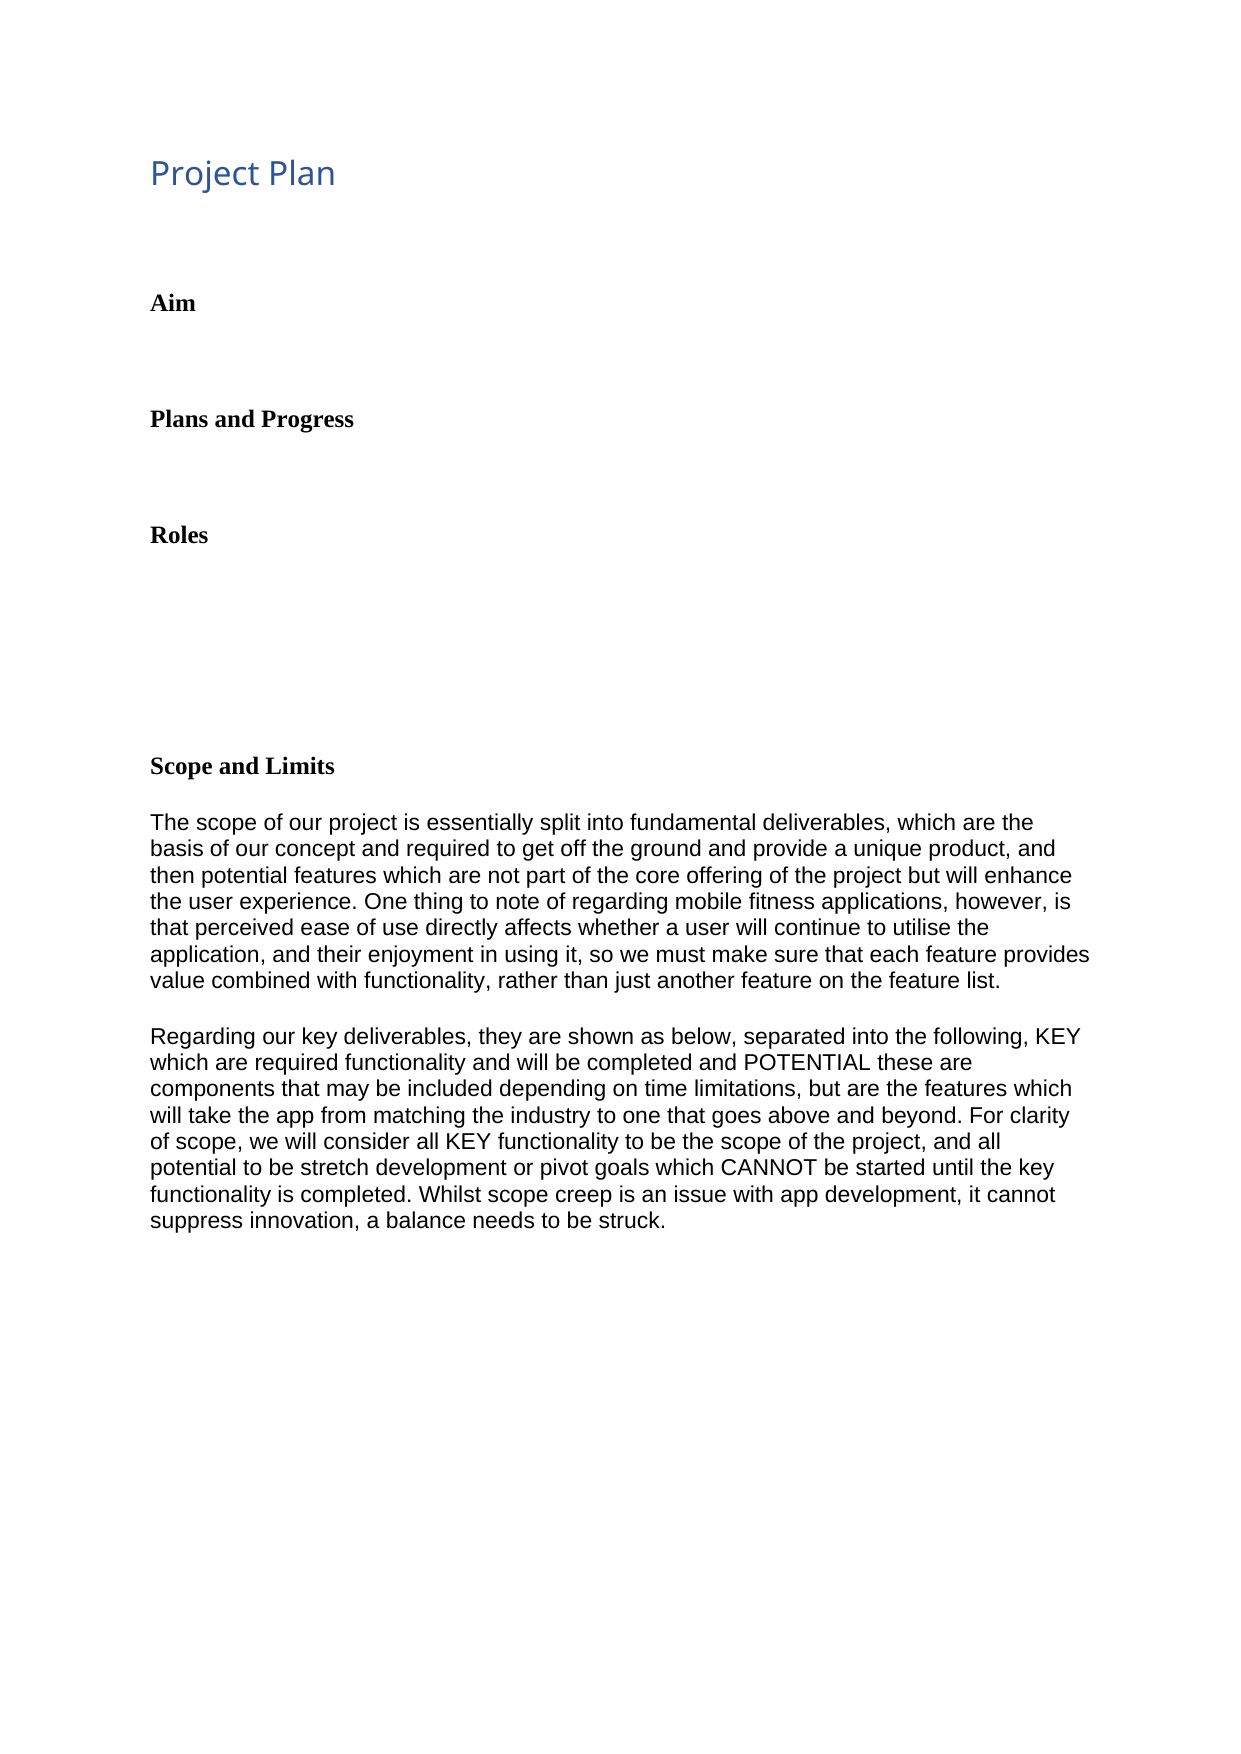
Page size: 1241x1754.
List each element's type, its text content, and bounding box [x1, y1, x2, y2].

subtitle Roles [150, 520, 1090, 549]
subtitle Aim [150, 288, 1090, 317]
subtitle Scope and Limits [150, 636, 1090, 780]
subtitle The scope of our project is essentially split into fundamental deliverables, which are the basis of our concept and required to get off the ground and provide a unique product, and then potential features which are not part of the core offering of the project but will enhance the user experience. One thing to note of regarding mobile fitness applications, however, is that perceived ease of use directly affects whether a user will continue to utilise the application, and their enjoyment in using it, so we must make sure that each feature provides value combined with functionality, rather than just another feature on the feature list. [150, 809, 1090, 993]
subtitle Regarding our key deliverables, they are shown as below, separated into the following, KEY which are required functionality and will be completed and POTENTIAL these are components that may be included depending on time limitations, but are the features which will take the app from matching the industry to one that goes above and beyond. For clarity of scope, we will consider all KEY functionality to be the scope of the project, and all potential to be stretch development or pivot goals which CANNOT be started until the key functionality is completed. Whilst scope creep is an issue with app development, it cannot suppress innovation, a balance needs to be struck. [150, 1023, 1090, 1578]
subtitle Project Plan [150, 150, 1090, 195]
subtitle Plans and Progress [150, 404, 1090, 433]
